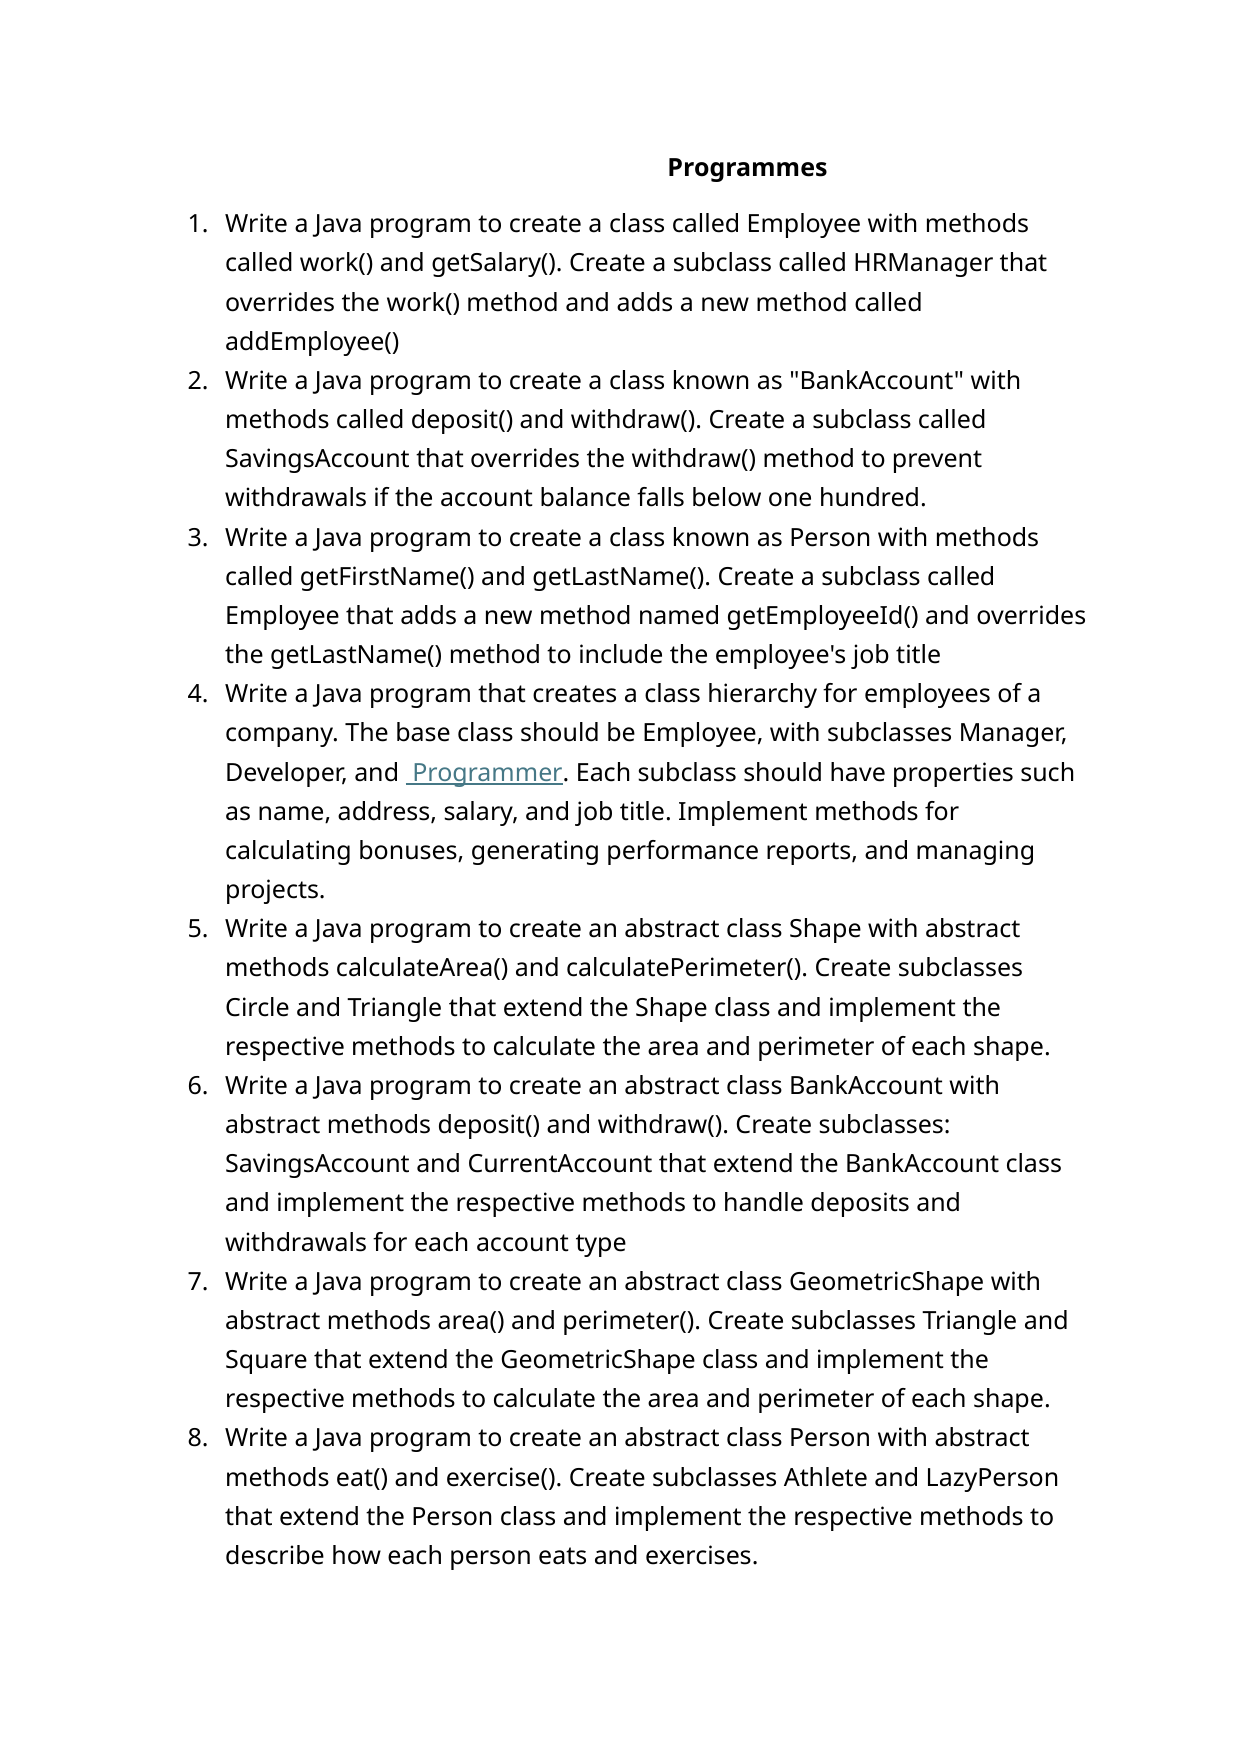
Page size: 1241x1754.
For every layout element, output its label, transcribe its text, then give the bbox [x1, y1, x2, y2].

list Write a Java program to create an abstract class Shape with abstract methods calculateArea() and calculatePerimeter(). Create subclasses Circle and Triangle that extend the Shape class and implement the respective methods to calculate the area and perimeter of each shape. [187, 911, 1090, 1062]
text Programmes [187, 150, 1090, 184]
list Write a Java program to create a class called Employee with methods called work() and getSalary(). Create a subclass called HRManager that overrides the work() method and adds a new method called addEmployee() [187, 206, 1090, 357]
list Write a Java program to create a class known as Person with methods called getFirstName() and getLastName(). Create a subclass called Employee that adds a new method named getEmployeeId() and overrides the getLastName() method to include the employee's job title [187, 519, 1090, 671]
list Write a Java program to create an abstract class BankAccount with abstract methods deposit() and withdraw(). Create subclasses: SavingsAccount and CurrentAccount that extend the BankAccount class and implement the respective methods to handle deposits and withdrawals for each account type [187, 1067, 1090, 1258]
list Write a Java program to create a class known as "BankAccount" with methods called deposit() and withdraw(). Create a subclass called SavingsAccount that overrides the withdraw() method to prevent withdrawals if the account balance falls below one hundred. [187, 362, 1090, 514]
list Write a Java program to create an abstract class Person with abstract methods eat() and exercise(). Create subclasses Athlete and LazyPerson that extend the Person class and implement the respective methods to describe how each person eats and exercises. [187, 1420, 1090, 1572]
list Write a Java program that creates a class hierarchy for employees of a company. The base class should be Employee, with subclasses Manager, Developer, and Programmer. Each subclass should have properties such as name, address, salary, and job title. Implement methods for calculating bonuses, generating performance reports, and managing projects. [187, 676, 1090, 906]
list Write a Java program to create an abstract class GeometricShape with abstract methods area() and perimeter(). Create subclasses Triangle and Square that extend the GeometricShape class and implement the respective methods to calculate the area and perimeter of each shape. [187, 1263, 1090, 1415]
